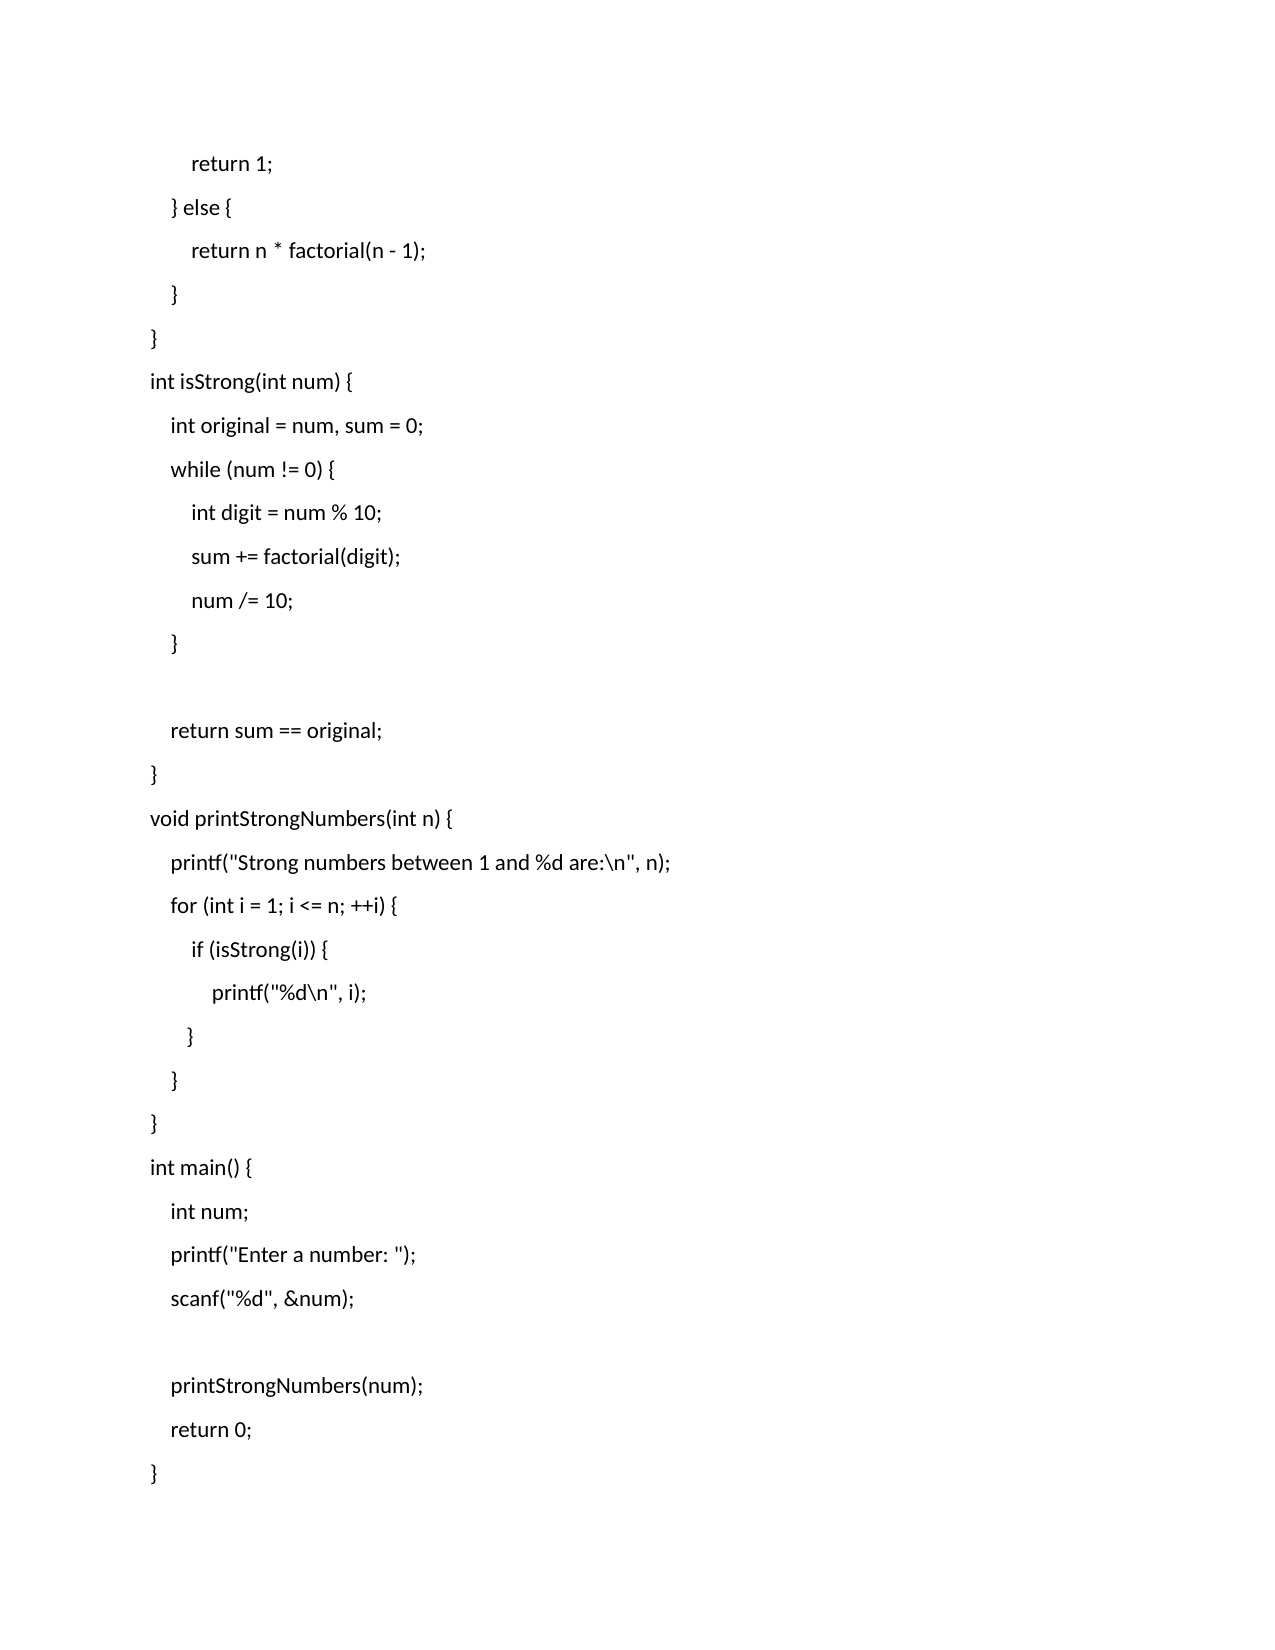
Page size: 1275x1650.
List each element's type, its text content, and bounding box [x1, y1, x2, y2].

text void printStrongNumbers(int n) { [150, 805, 1125, 832]
text int num; [150, 1197, 1125, 1224]
text } [150, 281, 1125, 308]
text printf("Enter a number: "); [150, 1241, 1125, 1268]
text } [150, 1110, 1125, 1137]
text int original = num, sum = 0; [150, 412, 1125, 439]
text int isStrong(int num) { [150, 368, 1125, 395]
text sum += factorial(digit); [150, 543, 1125, 570]
text printf("%d\n", i); [150, 979, 1125, 1006]
text for (int i = 1; i <= n; ++i) { [150, 892, 1125, 919]
text scanf("%d", &num); [150, 1285, 1125, 1312]
text } [150, 1067, 1125, 1093]
text return 0; [150, 1416, 1125, 1443]
text } [150, 630, 1125, 657]
text printf("Strong numbers between 1 and %d are:\n", n); [150, 848, 1125, 875]
text } else { [150, 194, 1125, 221]
text } [150, 761, 1125, 788]
text int main() { [150, 1154, 1125, 1181]
text if (isStrong(i)) { [150, 936, 1125, 963]
text num /= 10; [150, 586, 1125, 613]
text printStrongNumbers(num); [150, 1372, 1125, 1399]
text int digit = num % 10; [150, 499, 1125, 526]
text } [150, 1459, 1125, 1486]
text return n * factorial(n - 1); [150, 237, 1125, 264]
text return 1; [150, 150, 1125, 177]
text } [150, 1023, 1125, 1050]
text while (num != 0) { [150, 456, 1125, 482]
text } [150, 324, 1125, 352]
text return sum == original; [150, 717, 1125, 744]
